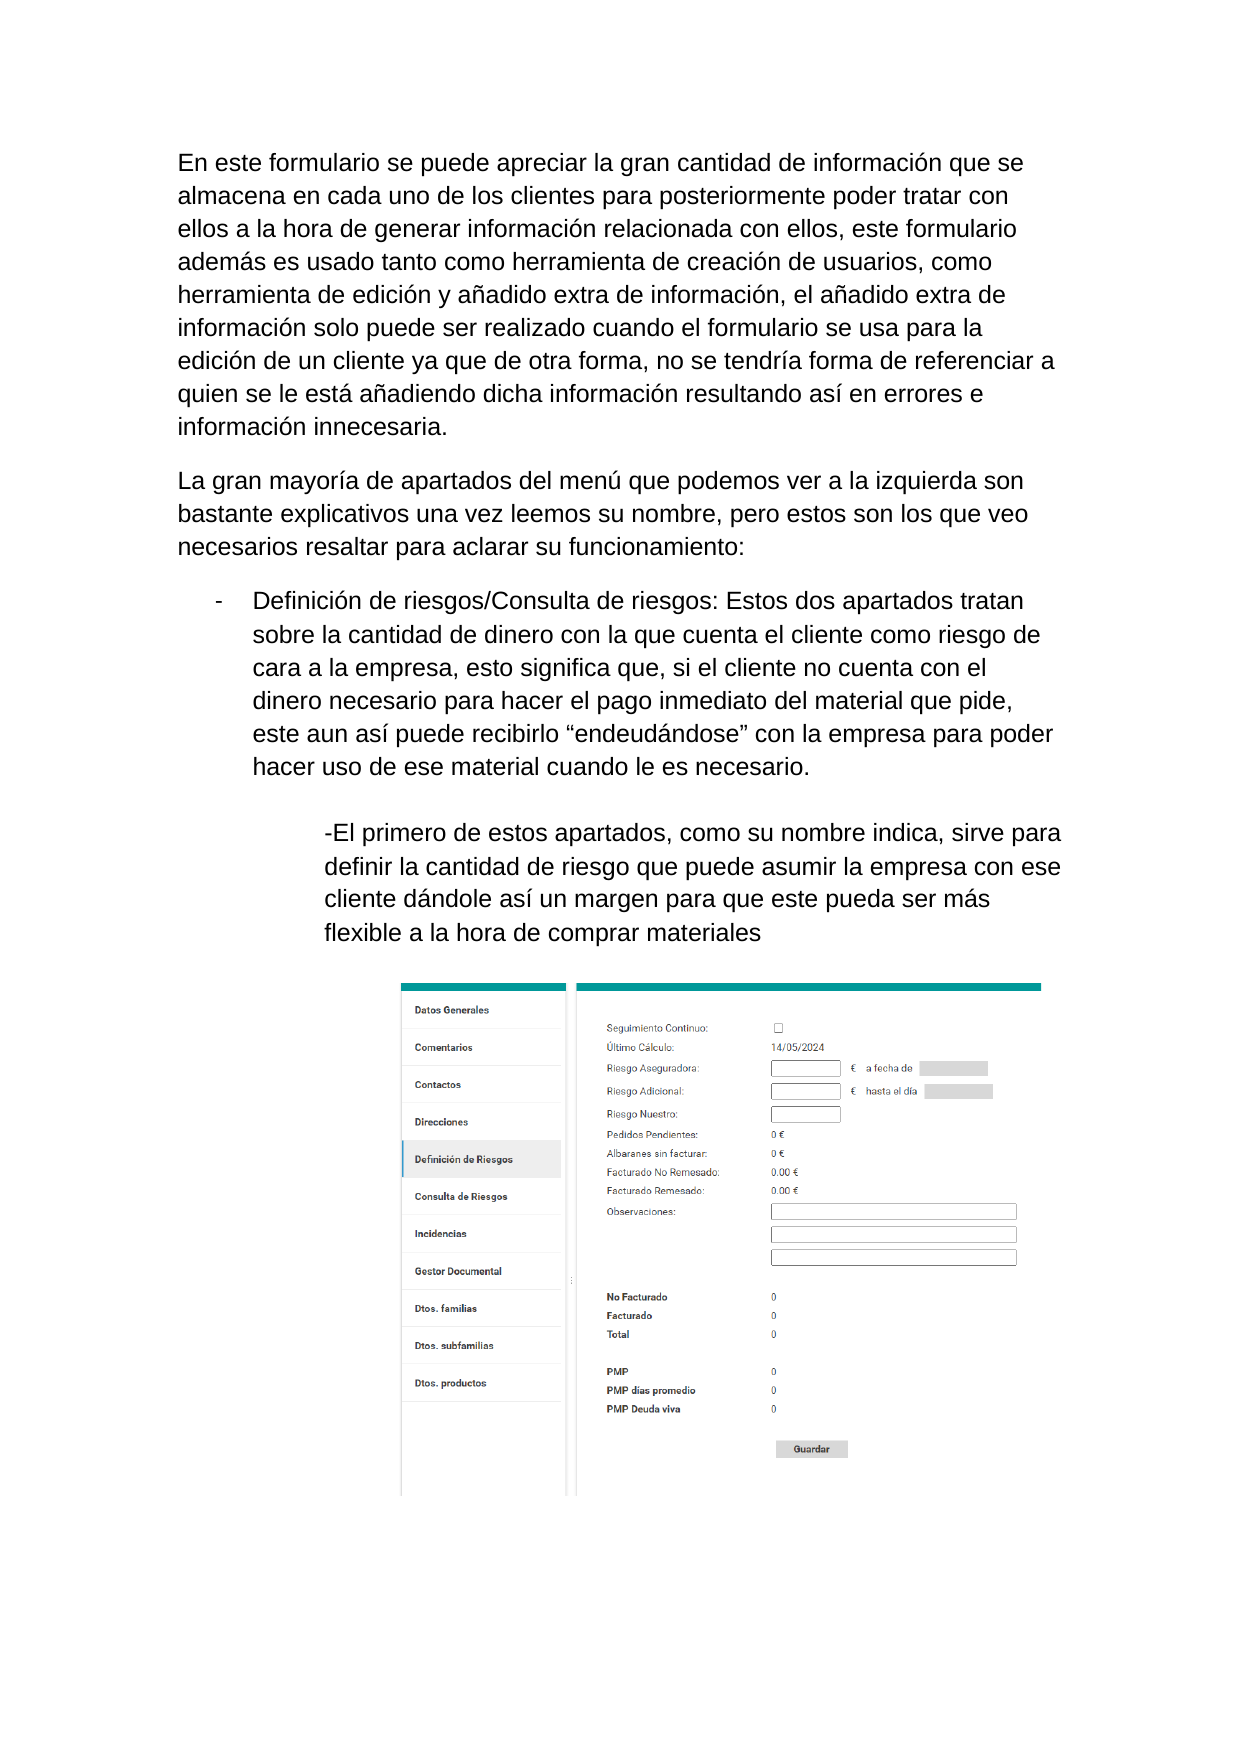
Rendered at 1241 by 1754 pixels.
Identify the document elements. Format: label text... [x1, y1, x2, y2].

text La gran mayoría de apartados del menú que podemos ver a la izquierda son bastante explicativos una vez leemos su nombre, pero estos son los que veo necesarios resaltar para aclarar su funcionamiento: [177, 466, 1063, 560]
list Definición de riesgos/Consulta de riesgos: Estos dos apartados tratan sobre la cantidad de dinero con la que cuenta el cliente como riesgo de cara a la empresa, esto significa que, si el cliente no cuenta con el dinero necesario para hacer el pago inmediato del material que pide, este aun así puede recibirlo “endeudándose” con la empresa para poder hacer uso de ese material cuando le es necesario. [215, 586, 1063, 781]
text En este formulario se puede apreciar la gran cantidad de información que se almacena en cada uno de los clientes para posteriormente poder tratar con ellos a la hora de generar información relacionada con ellos, este formulario además es usado tanto como herramienta de creación de usuarios, como herramienta de edición y añadido extra de información, el añadido extra de información solo puede ser realizado cuando el formulario se usa para la edición de un cliente ya que de otra forma, no se tendría forma de referenciar a quien se le está añadiendo dicha información resultando así en errores e información innecesaria. [177, 148, 1063, 441]
picture [398, 983, 1042, 1496]
list -El primero de estos apartados, como su nombre indica, sirve para definir la cantidad de riesgo que puede asumir la empresa con ese cliente dándole así un margen para que este pueda ser más flexible a la hora de comprar materiales [324, 818, 1063, 946]
